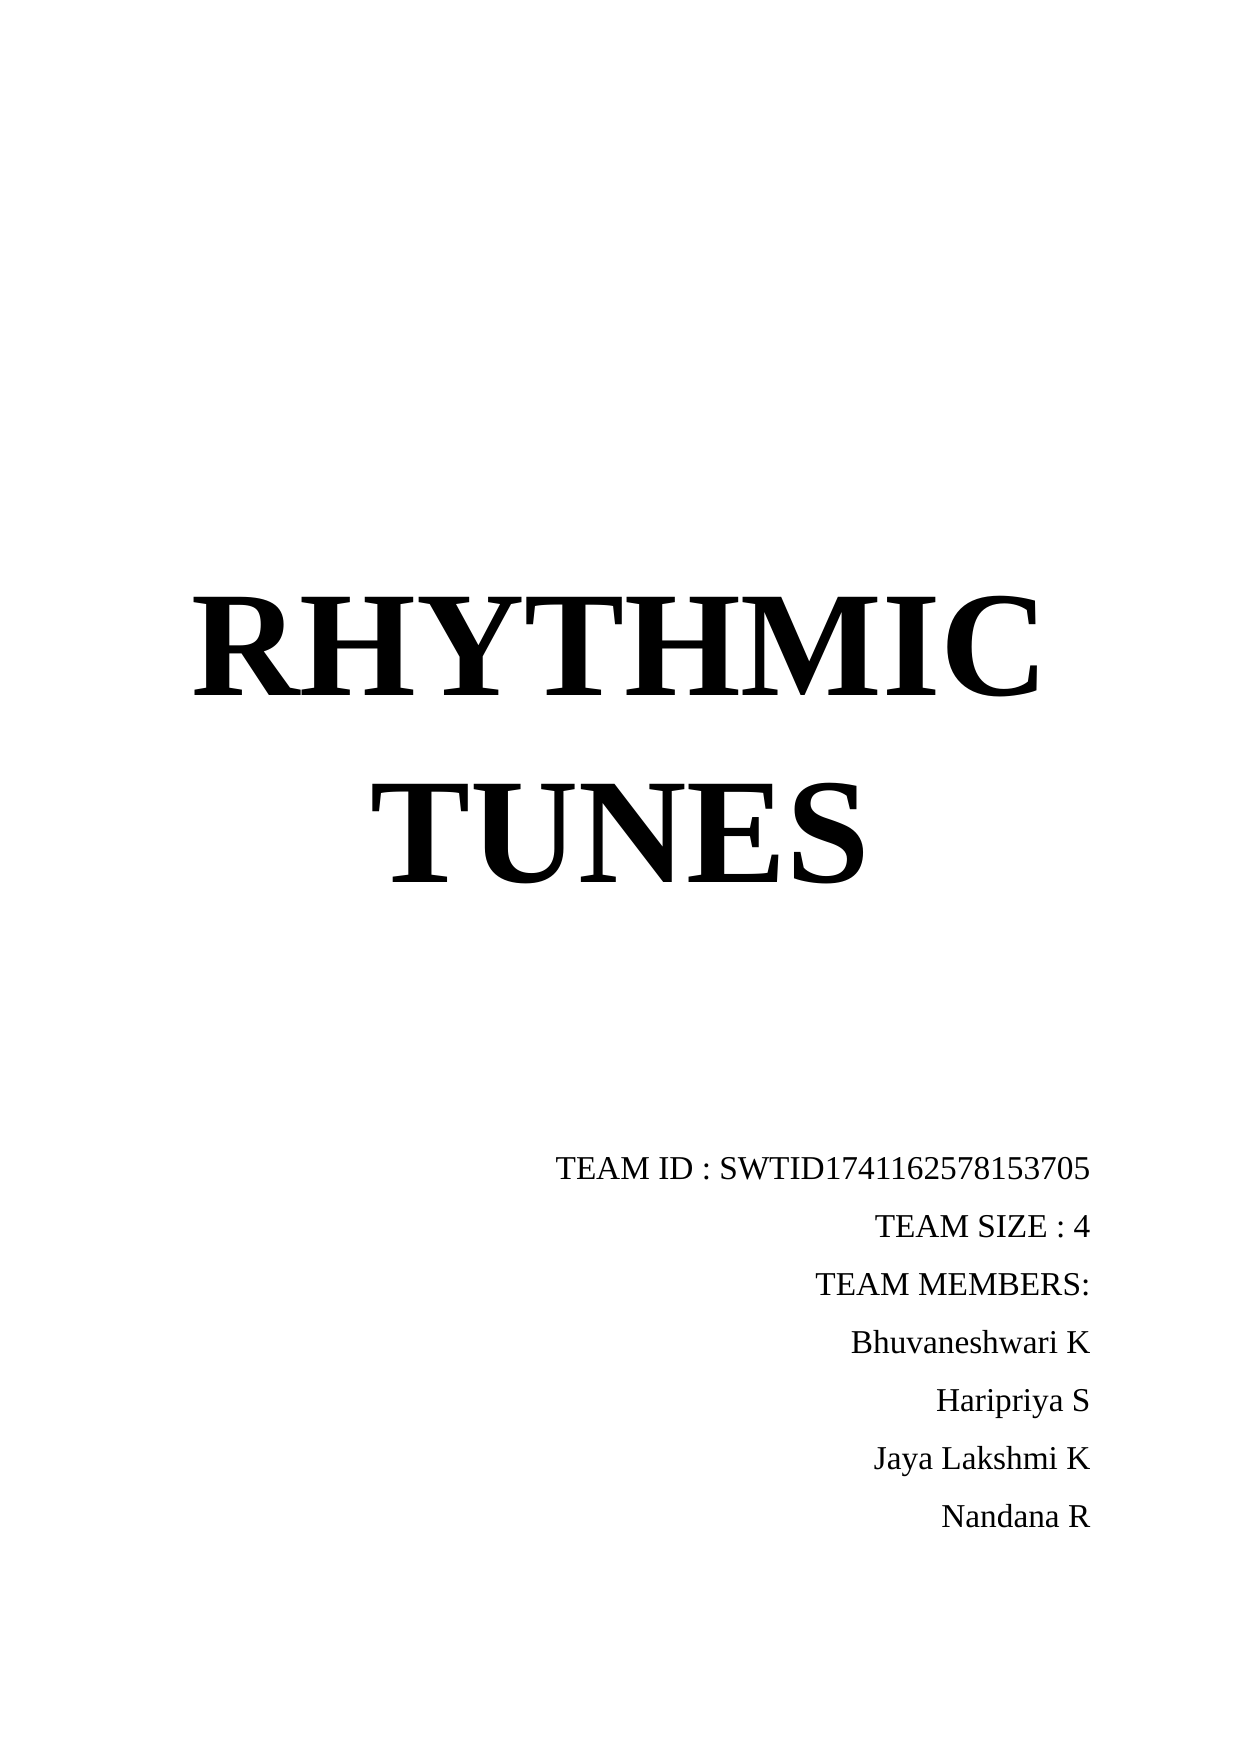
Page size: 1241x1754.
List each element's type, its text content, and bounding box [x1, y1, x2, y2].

text TEAM MEMBERS: [150, 1264, 1090, 1302]
text Nandana R [150, 1496, 1090, 1534]
text TEAM SIZE : 4 [150, 1206, 1090, 1244]
text Bhuvaneshwari K [150, 1322, 1090, 1360]
text Jaya Lakshmi K [150, 1438, 1090, 1476]
text TEAM ID : SWTID1741162578153705 [150, 1148, 1090, 1186]
text Haripriya S [150, 1380, 1090, 1418]
text RHYTHMIC TUNES [150, 556, 1090, 914]
